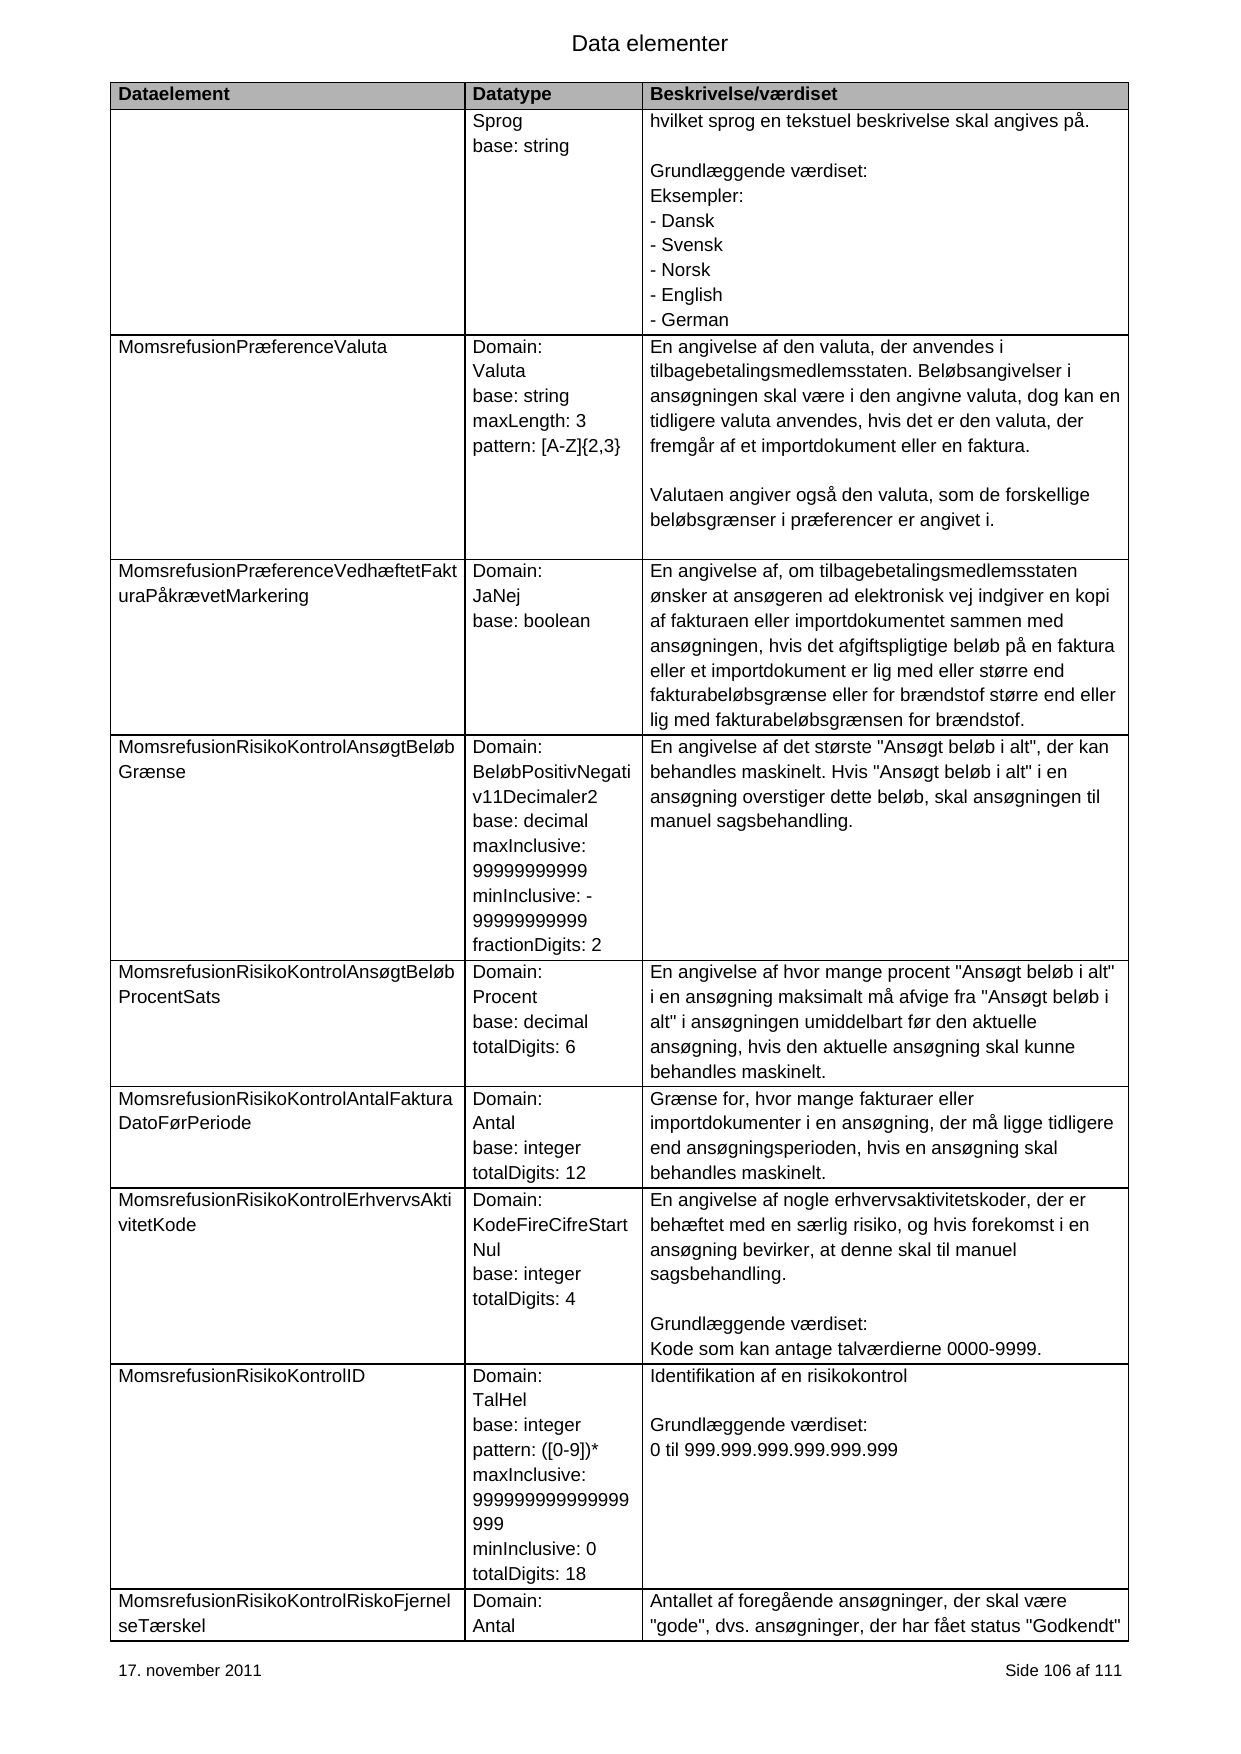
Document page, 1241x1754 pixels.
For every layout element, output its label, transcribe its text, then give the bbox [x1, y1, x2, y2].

table_header Dataelement [111, 83, 464, 109]
table_cell En angivelse af hvor mange procent "Ansøgt beløb i alt" i en ansøgning maksimalt må afvige fra "Ansøgt beløb i alt" i ansøgningen umiddelbart før den aktuelle ansøgning, hvis den aktuelle ansøgning skal kunne behandles maskinelt. [643, 961, 1128, 1086]
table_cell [466, 110, 642, 334]
table_cell Grænse for, hvor mange fakturaer eller importdokumenter i en ansøgning, der må ligge tidligere end ansøgningsperioden, hvis en ansøgning skal behandles maskinelt. [643, 1087, 1128, 1187]
table_cell MomsrefusionRisikoKontrolAnsøgtBeløbProcentSats [111, 961, 464, 1086]
table_cell En angivelse af nogle erhvervsaktivitetskoder, der er behæftet med en særlig risiko, og hvis forekomst i en ansøgning bevirker, at denne skal til manuel sagsbehandling. Grundlæggende værdiset: Kode som kan antage talværdierne 0000-9999. [643, 1189, 1128, 1363]
table_cell En angivelse af det største "Ansøgt beløb i alt", der kan behandles maskinelt. Hvis "Ansøgt beløb i alt" i en ansøgning overstiger dette beløb, skal ansøgningen til manuel sagsbehandling. [643, 736, 1128, 960]
table_cell Domain: Procent base: decimal totalDigits: 6 [466, 961, 642, 1086]
table_cell Domain: TalHel base: integer pattern: ([0-9])* maxInclusive: 999999999999999999 minInclusive: 0 totalDigits: 18 [466, 1365, 642, 1588]
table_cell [111, 110, 464, 334]
table_header Beskrivelse/værdiset [643, 83, 1128, 109]
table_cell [643, 110, 1128, 334]
table_cell Identifikation af en risikokontrol Grundlæggende værdiset: 0 til 999.999.999.999.999.999 [643, 1365, 1128, 1588]
table_cell MomsrefusionPræferenceVedhæftetFakturaPåkrævetMarkering [111, 560, 464, 734]
table_cell En angivelse af den valuta, der anvendes i tilbagebetalingsmedlemsstaten. Beløbsangivelser i ansøgningen skal være i den angivne valuta, dog kan en tidligere valuta anvendes, hvis det er den valuta, der fremgår af et importdokument eller en faktura. Valutaen angiver også den valuta, som de forskellige beløbsgrænser i præferencer er angivet i. [643, 336, 1128, 559]
table_cell En angivelse af, om tilbagebetalingsmedlemsstaten ønsker at ansøgeren ad elektronisk vej indgiver en kopi af fakturaen eller importdokumentet sammen med ansøgningen, hvis det afgiftspligtige beløb på en faktura eller et importdokument er lig med eller større end fakturabeløbsgrænse eller for brændstof større end eller lig med fakturabeløbsgrænsen for brændstof. [643, 560, 1128, 734]
table_cell MomsrefusionRisikoKontrolAntalFakturaDatoFørPeriode [111, 1087, 464, 1187]
table_cell Domain: Valuta base: string maxLength: 3 pattern: [A-Z]{2,3} [466, 336, 642, 559]
table_cell MomsrefusionPræferenceValuta [111, 336, 464, 559]
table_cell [111, 1590, 464, 1640]
table_header Datatype [466, 83, 642, 109]
table_cell Domain: JaNej base: boolean [466, 560, 642, 734]
table_cell Domain: Antal base: integer totalDigits: 12 [466, 1087, 642, 1187]
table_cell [643, 1590, 1128, 1640]
table_cell MomsrefusionRisikoKontrolAnsøgtBeløbGrænse [111, 736, 464, 960]
table_cell Domain: BeløbPositivNegativ11Decimaler2 base: decimal maxInclusive: 99999999999 minInclusive: -99999999999 fractionDigits: 2 [466, 736, 642, 960]
table_cell MomsrefusionRisikoKontrolID [111, 1365, 464, 1588]
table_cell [466, 1590, 642, 1640]
table_cell MomsrefusionRisikoKontrolErhvervsAktivitetKode [111, 1189, 464, 1363]
table_cell Domain: KodeFireCifreStartNul base: integer totalDigits: 4 [466, 1189, 642, 1363]
